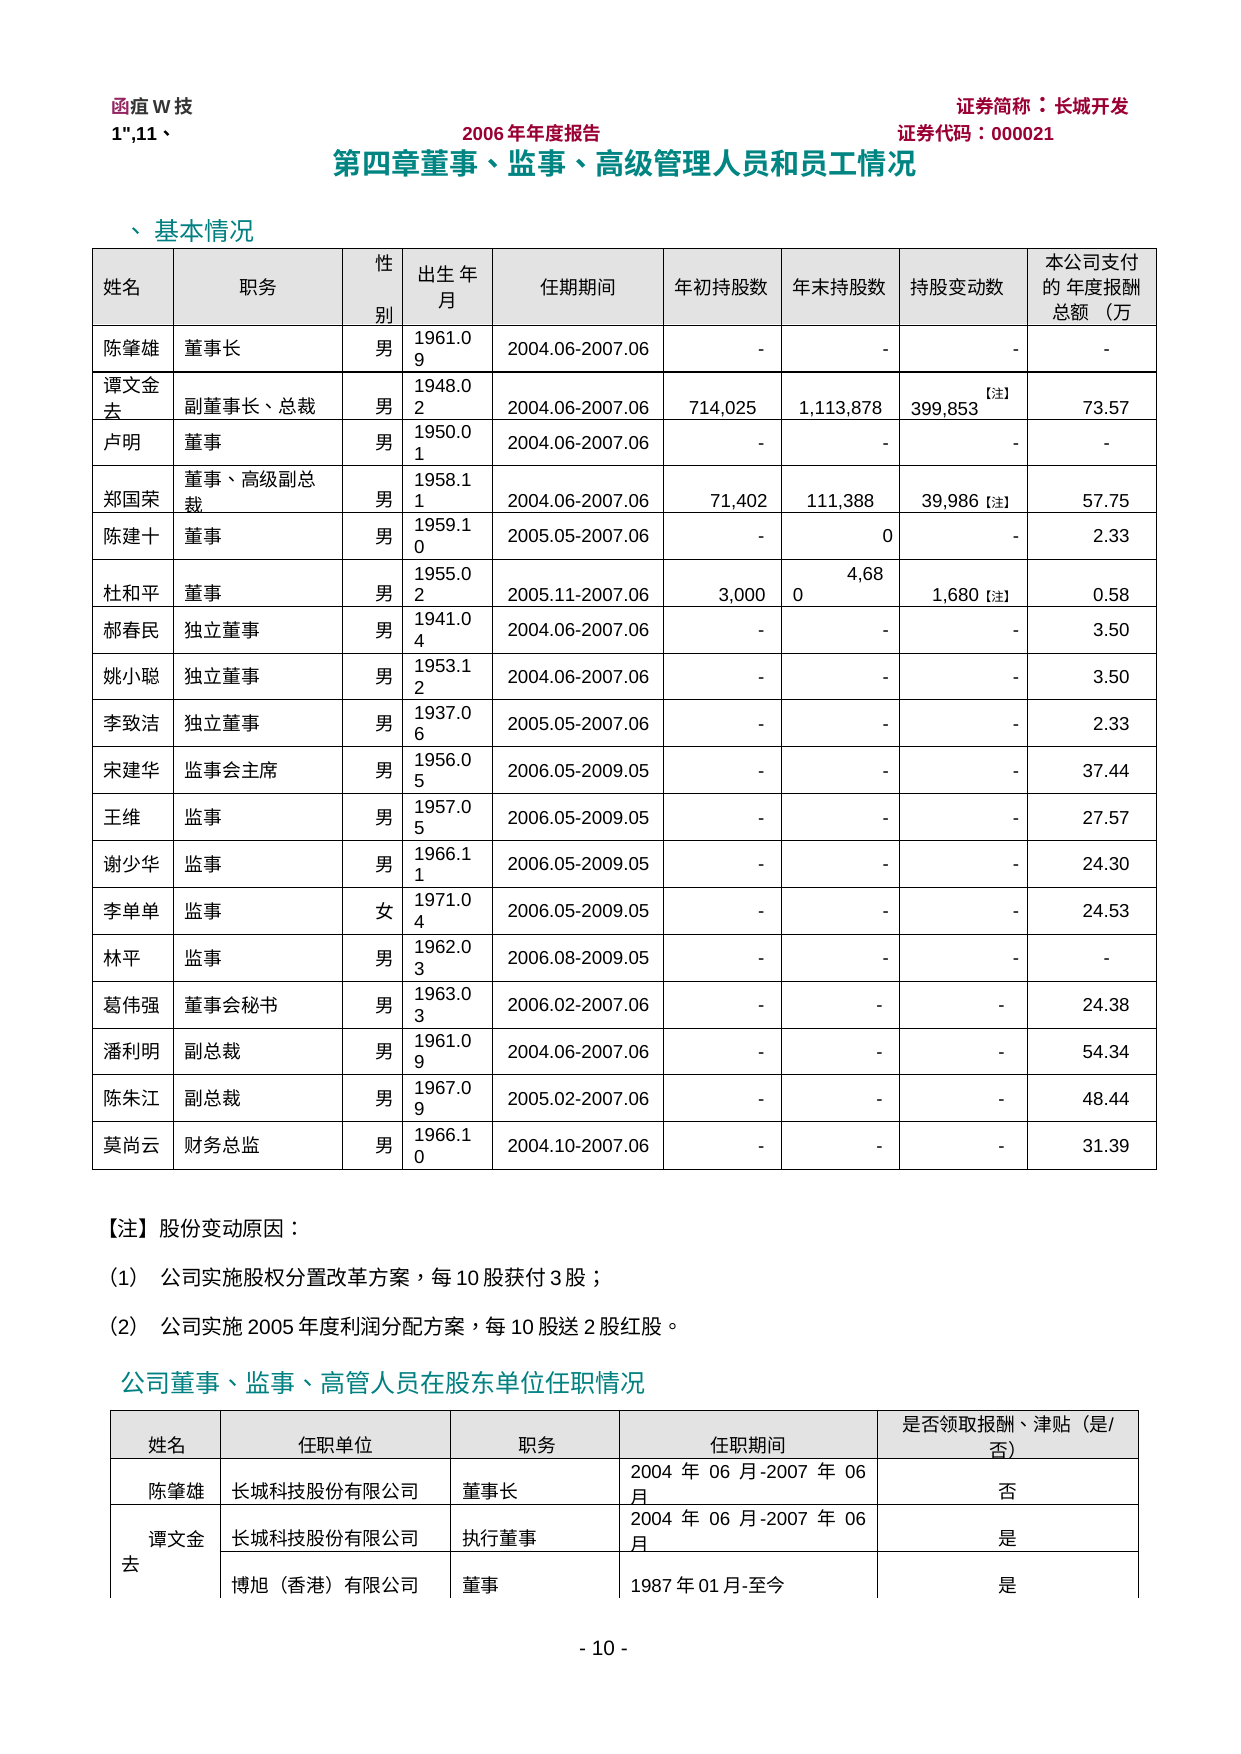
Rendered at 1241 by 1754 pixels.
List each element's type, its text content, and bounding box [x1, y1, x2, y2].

table_cell 2006.08-2009.05 [493, 935, 663, 981]
table_cell 37.44 [1028, 747, 1156, 793]
table_cell - [664, 888, 781, 934]
table_cell 1956.05 [403, 747, 492, 793]
table_cell 董事 [174, 420, 342, 465]
table_cell 24.30 [1028, 841, 1156, 887]
table_cell 1961.09 [403, 326, 492, 371]
table_cell 4,680 [782, 560, 899, 606]
table_cell 2004.06-2007.06 [493, 420, 663, 465]
table_cell - [782, 326, 899, 371]
table_cell 男 [343, 420, 402, 465]
table_cell 0 [782, 513, 899, 559]
table_cell 是 [878, 1552, 1138, 1598]
table_cell - [900, 326, 1027, 371]
text 、 基本情况 [123, 214, 1168, 248]
table_cell 24.53 [1028, 888, 1156, 934]
table_cell - [664, 607, 781, 653]
table_cell 1955.02 [403, 560, 492, 606]
table_cell 男 [343, 1122, 402, 1169]
table_cell 姚小聪 [93, 654, 173, 699]
table_cell 1962.03 [403, 935, 492, 981]
table_cell 2005.05-2007.06 [493, 700, 663, 746]
table_cell 男 [343, 326, 402, 371]
table_cell - [664, 1029, 781, 1074]
table_cell 董事长 [451, 1459, 619, 1504]
table_cell 男 [343, 560, 402, 606]
table_cell 24.38 [1028, 982, 1156, 1028]
table_cell - [782, 420, 899, 465]
table_cell - [782, 888, 899, 934]
table_cell 男 [343, 747, 402, 793]
table_cell 2006.05-2009.05 [493, 841, 663, 887]
table_cell 男 [343, 513, 402, 559]
table_cell 副董事长、总裁 [174, 373, 342, 418]
table_cell - [664, 1075, 781, 1121]
table_header 任职期间 [620, 1411, 877, 1458]
table_cell 2004.06-2007.06 [493, 373, 663, 418]
table_cell 副总裁 [174, 1075, 342, 1121]
table_cell 王维 [93, 794, 173, 840]
table_cell 1941.04 [403, 607, 492, 653]
table_cell 71,402 [664, 466, 781, 512]
table_header 任期期间 [493, 249, 663, 324]
table_cell - [900, 841, 1027, 887]
table_cell - [782, 747, 899, 793]
table_cell 董事 [174, 513, 342, 559]
table_cell 监事 [174, 794, 342, 840]
table_cell - [664, 841, 781, 887]
table_cell - [900, 747, 1027, 793]
table_cell - [664, 513, 781, 559]
table_cell 陈肇雄 [111, 1459, 220, 1504]
table_cell 谢少华 [93, 841, 173, 887]
table_cell 博旭（香港）有限公司 [221, 1552, 450, 1598]
table_cell 1,680【注】 [900, 560, 1027, 606]
table_cell 2004.06-2007.06 [493, 607, 663, 653]
table_cell - [782, 700, 899, 746]
table_cell - [782, 1075, 899, 1121]
table_cell - [782, 841, 899, 887]
table_cell 1959.10 [403, 513, 492, 559]
table_cell - [1028, 935, 1156, 981]
table_cell 1961.09 [403, 1029, 492, 1074]
table_cell 董事 [174, 560, 342, 606]
table_cell 2.33 [1028, 513, 1156, 559]
table_cell 男 [343, 841, 402, 887]
table_cell - [782, 982, 899, 1028]
table_cell - [664, 982, 781, 1028]
table_cell 监事 [174, 888, 342, 934]
table_cell - [900, 982, 1027, 1028]
table_cell - [782, 794, 899, 840]
table_cell 27.57 [1028, 794, 1156, 840]
table_cell 1966.10 [403, 1122, 492, 1169]
table_cell - [1028, 326, 1156, 371]
table_cell 谭文金去 [93, 373, 173, 418]
table_cell - [900, 420, 1027, 465]
table_cell - [782, 1122, 899, 1169]
table_cell 独立董事 [174, 654, 342, 699]
table_cell 2004.06-2007.06 [493, 466, 663, 512]
table_cell 57.75 [1028, 466, 1156, 512]
table_cell 2006.02-2007.06 [493, 982, 663, 1028]
table_cell 3,000 [664, 560, 781, 606]
table_cell - [664, 654, 781, 699]
table_header 任职单位 [221, 1411, 450, 1458]
table_header 职务 [174, 249, 342, 324]
table_cell 2004 年 06 月-2007 年 06 月 [620, 1459, 877, 1504]
table_cell - [900, 1029, 1027, 1074]
table_cell 男 [343, 1029, 402, 1074]
table_cell 李致洁 [93, 700, 173, 746]
table_cell 郝春民 [93, 607, 173, 653]
table_cell 董事会秘书 [174, 982, 342, 1028]
table_cell 男 [343, 982, 402, 1028]
table_cell 董事 [451, 1552, 619, 1598]
table_cell 李单单 [93, 888, 173, 934]
table_cell 1948.02 [403, 373, 492, 418]
table_cell 1971.04 [403, 888, 492, 934]
table_cell 财务总监 [174, 1122, 342, 1169]
table_cell - [900, 1075, 1027, 1121]
table_cell 副总裁 [174, 1029, 342, 1074]
table_cell 男 [343, 466, 402, 512]
table_cell 3.50 [1028, 654, 1156, 699]
table_cell 监事会主席 [174, 747, 342, 793]
table_cell 0.58 [1028, 560, 1156, 606]
table_cell 潘利明 [93, 1029, 173, 1074]
table_cell 独立董事 [174, 700, 342, 746]
text 公司董事、监事、高管人员在股东单位任职情况 [80, 1366, 1168, 1400]
table_cell 1937.06 [403, 700, 492, 746]
text （1） 公司实施股权分置改革方案，每10股获付3股； [80, 1263, 1168, 1292]
table_cell 2005.05-2007.06 [493, 513, 663, 559]
table_cell 73.57 [1028, 373, 1156, 418]
table_cell 陈朱江 [93, 1075, 173, 1121]
table_cell - [900, 888, 1027, 934]
table_cell 2004 年 06 月-2007 年 06 月 [620, 1505, 877, 1551]
table_cell 2006.05-2009.05 [493, 747, 663, 793]
text （2） 公司实施2005年度利润分配方案，每10股送2股红股。 [80, 1312, 1168, 1341]
table_cell 男 [343, 1075, 402, 1121]
table_cell 54.34 [1028, 1029, 1156, 1074]
table_header 年末持股数 [782, 249, 899, 324]
table_cell 长城科技股份有限公司 [221, 1505, 450, 1551]
table_cell - [900, 513, 1027, 559]
table_cell 卢明 [93, 420, 173, 465]
table_header 姓名 [111, 1411, 220, 1458]
table_cell - [664, 935, 781, 981]
table_cell - [900, 935, 1027, 981]
table_cell 2.33 [1028, 700, 1156, 746]
table_cell - [900, 607, 1027, 653]
table_header 职务 [451, 1411, 619, 1458]
table_cell - [782, 1029, 899, 1074]
table_cell 31.39 [1028, 1122, 1156, 1169]
table_header 出生 年月 [403, 249, 492, 324]
text 【注】股份变动原因： [80, 1214, 1168, 1242]
table_cell 男 [343, 373, 402, 418]
table_cell 监事 [174, 935, 342, 981]
table_cell 宋建华 [93, 747, 173, 793]
table_cell 2004.06-2007.06 [493, 326, 663, 371]
table_cell - [782, 607, 899, 653]
table_cell - [782, 935, 899, 981]
table_cell 3.50 [1028, 607, 1156, 653]
table_cell 谭文金去 [111, 1505, 220, 1598]
table_cell 执行董事 [451, 1505, 619, 1551]
table_header 是否领取报酬、津贴（是/否） [878, 1411, 1138, 1458]
table_cell 2005.11-2007.06 [493, 560, 663, 606]
table_cell 2004.10-2007.06 [493, 1122, 663, 1169]
table_cell 1950.01 [403, 420, 492, 465]
table_cell 1,113,878 [782, 373, 899, 418]
table_cell 监事 [174, 841, 342, 887]
text 第四章董事、监事、高级管理人员和员工情况 [80, 143, 1168, 183]
table_cell 董事、高级副总裁 [174, 466, 342, 512]
table_cell - [664, 420, 781, 465]
table_cell - [664, 794, 781, 840]
table_header 持股变动数 [900, 249, 1027, 324]
table_cell 1957.05 [403, 794, 492, 840]
table_cell 男 [343, 607, 402, 653]
table_cell 2006.05-2009.05 [493, 794, 663, 840]
table_cell 男 [343, 794, 402, 840]
table_cell 林平 [93, 935, 173, 981]
table_cell 独立董事 [174, 607, 342, 653]
table_cell 1966.11 [403, 841, 492, 887]
table_cell 葛伟强 [93, 982, 173, 1028]
table_cell - [900, 654, 1027, 699]
table_cell 女 [343, 888, 402, 934]
table_cell - [1028, 420, 1156, 465]
table_cell 【注】 399,853 [900, 373, 1027, 418]
table_cell 男 [343, 654, 402, 699]
table_cell 48.44 [1028, 1075, 1156, 1121]
table_cell 否 [878, 1459, 1138, 1504]
table_cell 2006.05-2009.05 [493, 888, 663, 934]
table_cell 2004.06-2007.06 [493, 1029, 663, 1074]
table_cell 长城科技股份有限公司 [221, 1459, 450, 1504]
table_cell - [664, 747, 781, 793]
table_header 姓名 [93, 249, 173, 324]
table_header 性 别 [343, 249, 402, 324]
table_cell 39,986【注】 [900, 466, 1027, 512]
table_cell 郑国荣 [93, 466, 173, 512]
table_header 年初持股数 [664, 249, 781, 324]
table_cell 111,388 [782, 466, 899, 512]
table_header 本公司支付的 年度报酬总额 （万元）（含税） [1028, 249, 1156, 324]
table_cell 1958.11 [403, 466, 492, 512]
table_cell 2005.02-2007.06 [493, 1075, 663, 1121]
table_cell - [664, 326, 781, 371]
table_cell 男 [343, 700, 402, 746]
table_cell 陈建十 [93, 513, 173, 559]
table_cell 1963.03 [403, 982, 492, 1028]
table_cell 陈肇雄 [93, 326, 173, 371]
table_cell 董事长 [174, 326, 342, 371]
table_cell - [900, 1122, 1027, 1169]
table_cell 714,025 [664, 373, 781, 418]
table_cell 1987年01月-至今 [620, 1552, 877, 1598]
table_cell 2004.06-2007.06 [493, 654, 663, 699]
table_cell - [664, 700, 781, 746]
table_cell - [782, 654, 899, 699]
table_cell - [900, 794, 1027, 840]
table_cell 杜和平 [93, 560, 173, 606]
table_cell - [900, 700, 1027, 746]
table_cell 莫尚云 [93, 1122, 173, 1169]
table_cell 是 [878, 1505, 1138, 1551]
table_cell 1953.12 [403, 654, 492, 699]
table_cell 男 [343, 935, 402, 981]
table_cell - [664, 1122, 781, 1169]
table_cell 1967.09 [403, 1075, 492, 1121]
